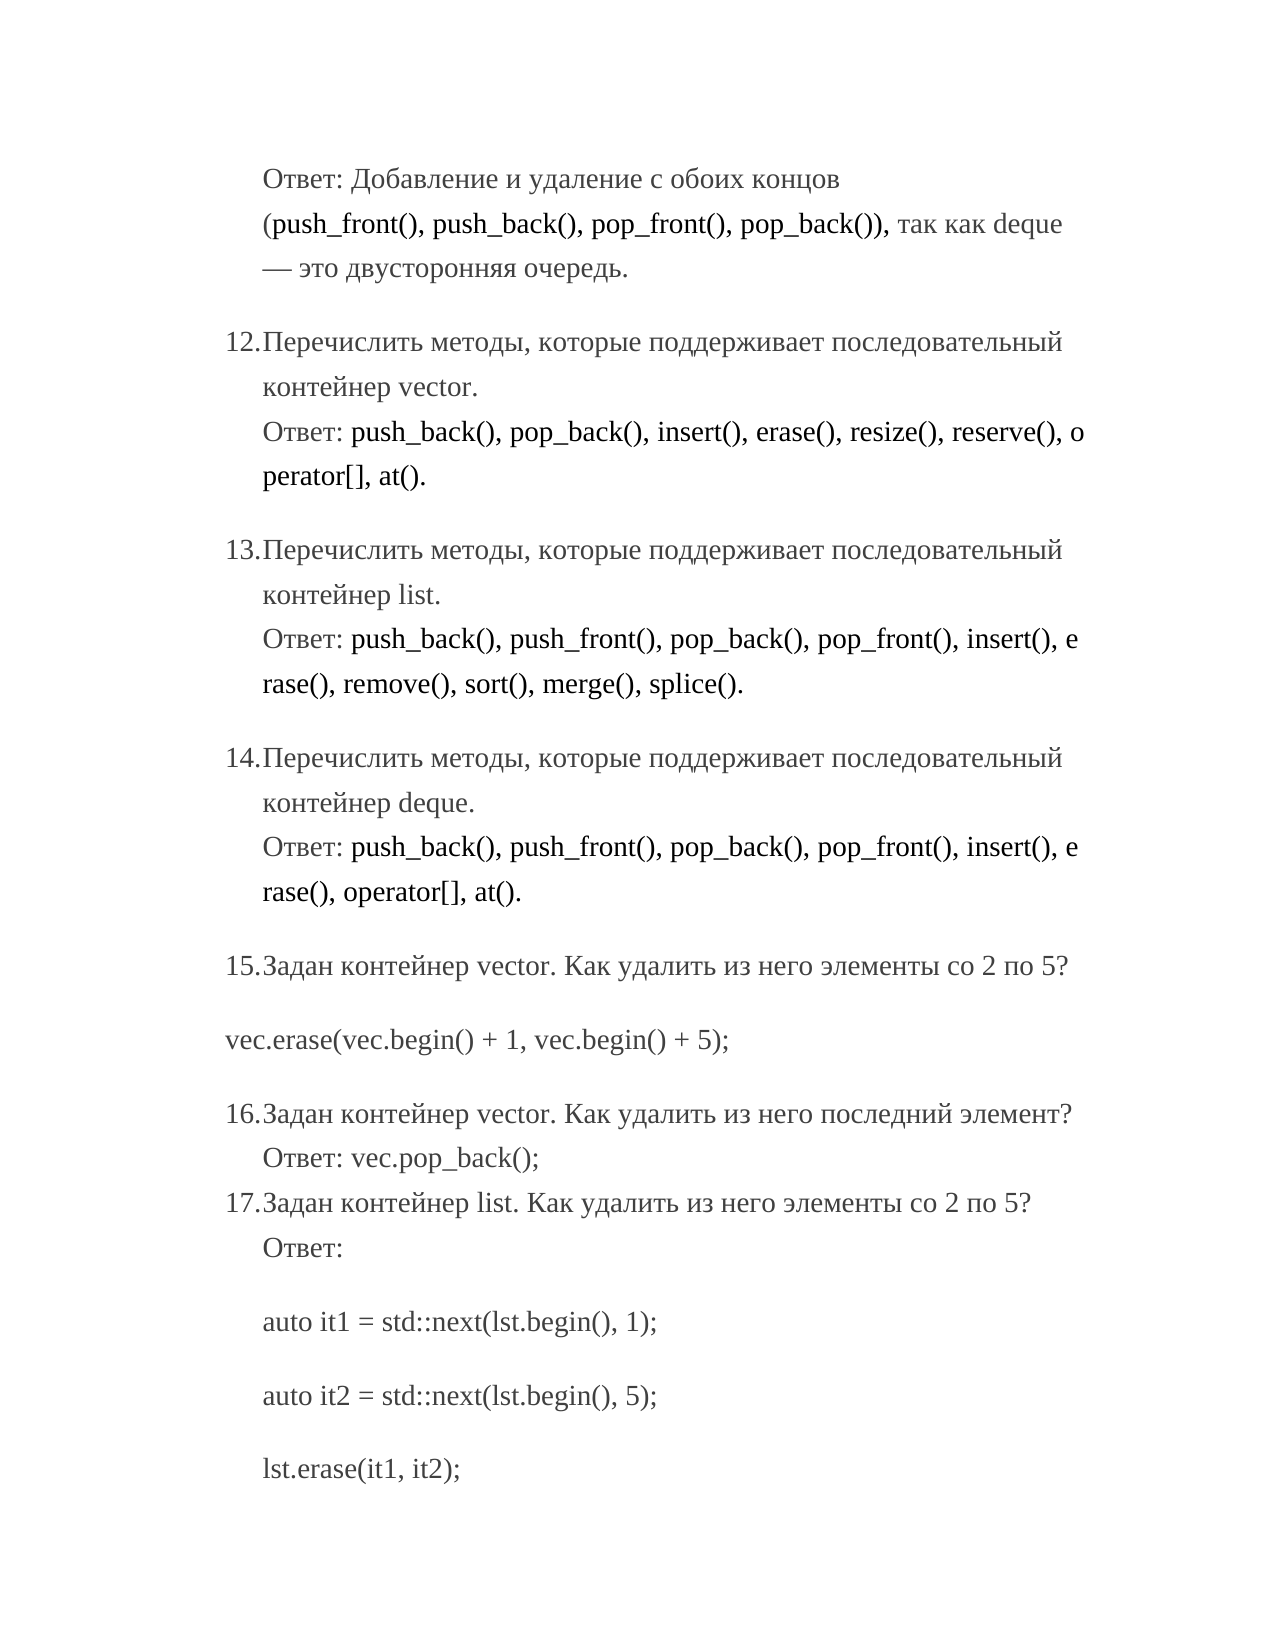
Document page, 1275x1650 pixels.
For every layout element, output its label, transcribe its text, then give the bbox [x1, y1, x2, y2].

list Задан контейнер vector. Как удалить из него элементы со 2 по 5? [225, 937, 1088, 982]
text auto it2 = std::next(lst.begin(), 5); [262, 1366, 1088, 1411]
list Перечислить методы, которые поддерживает последовательный контейнер vector. Ответ: push_back(), pop_back(), insert(), erase(), resize(), reserve(), operator[], at(). [225, 313, 1088, 492]
list Перечислить методы, которые поддерживает последовательный контейнер deque. Ответ: push_back(), push_front(), pop_back(), pop_front(), insert(), erase(), operator[], at(). [225, 729, 1088, 908]
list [225, 150, 1088, 284]
list Задан контейнер list. Как удалить из него элементы со 2 по 5? Ответ: [225, 1174, 1088, 1263]
text lst.erase(it1, it2); [262, 1440, 1088, 1485]
text auto it1 = std::next(lst.begin(), 1); [262, 1293, 1088, 1337]
list Задан контейнер vector. Как удалить из него последний элемент? Ответ: vec.pop_back(); [225, 1085, 1088, 1174]
list Перечислить методы, которые поддерживает последовательный контейнер list. Ответ: push_back(), push_front(), pop_back(), pop_front(), insert(), erase(), remove(), sort(), merge(), splice(). [225, 521, 1088, 700]
text vec.erase(vec.begin() + 1, vec.begin() + 5); [225, 1011, 1088, 1056]
